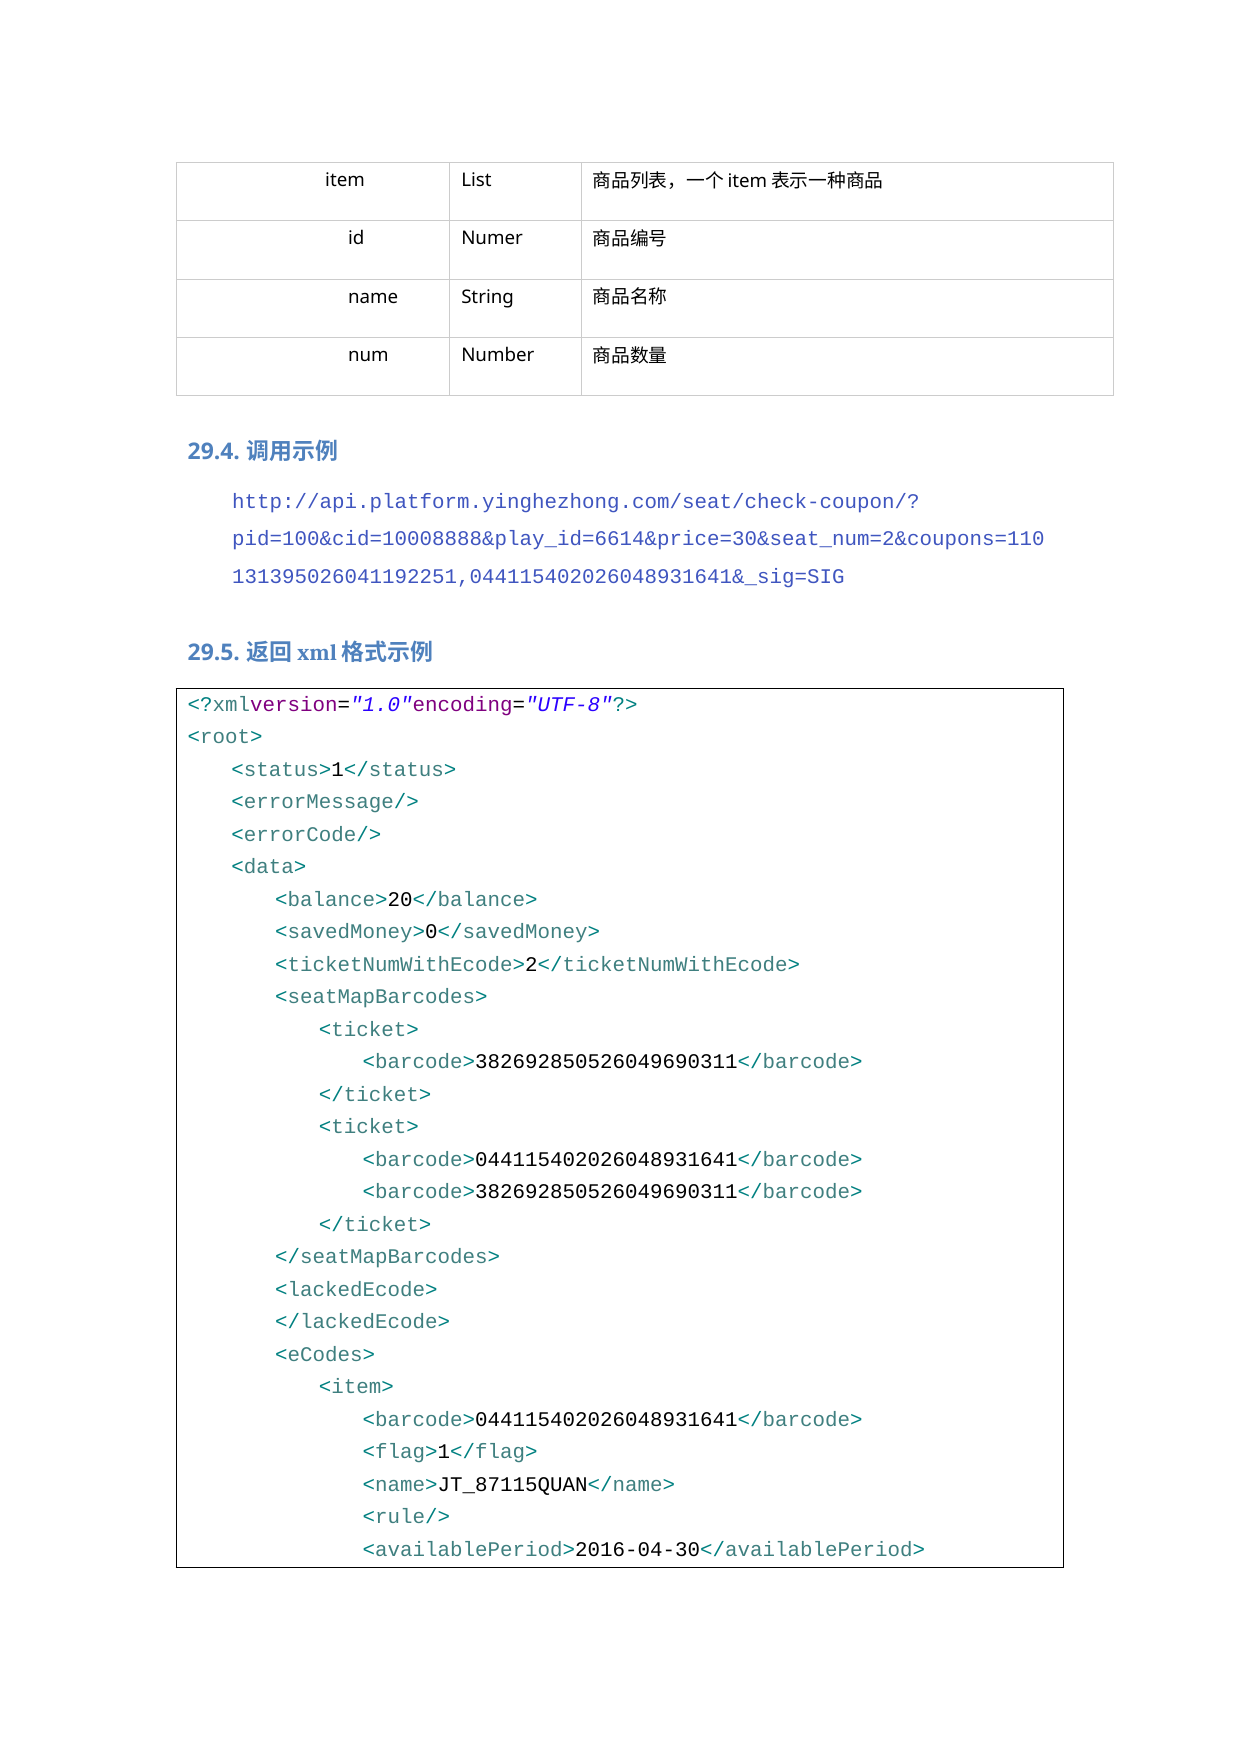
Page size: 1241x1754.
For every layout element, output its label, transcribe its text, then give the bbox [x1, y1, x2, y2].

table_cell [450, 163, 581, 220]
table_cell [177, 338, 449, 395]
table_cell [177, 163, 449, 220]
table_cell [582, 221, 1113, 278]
subtitle 返回xml格式示例 [187, 618, 1053, 683]
text http://api.platform.yinghezhong.com/seat/check-coupon/?pid=100&cid=10008888&play_id=6614&price=30&seat_num=2&coupons=110131395026041192251,044115402026048931641&_sig=SIG [232, 487, 1053, 594]
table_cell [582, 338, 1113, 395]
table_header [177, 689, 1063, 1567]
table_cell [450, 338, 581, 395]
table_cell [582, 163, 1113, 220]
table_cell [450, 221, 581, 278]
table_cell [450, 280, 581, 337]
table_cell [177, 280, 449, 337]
subtitle 调用示例 [187, 417, 1053, 482]
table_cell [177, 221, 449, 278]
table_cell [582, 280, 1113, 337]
